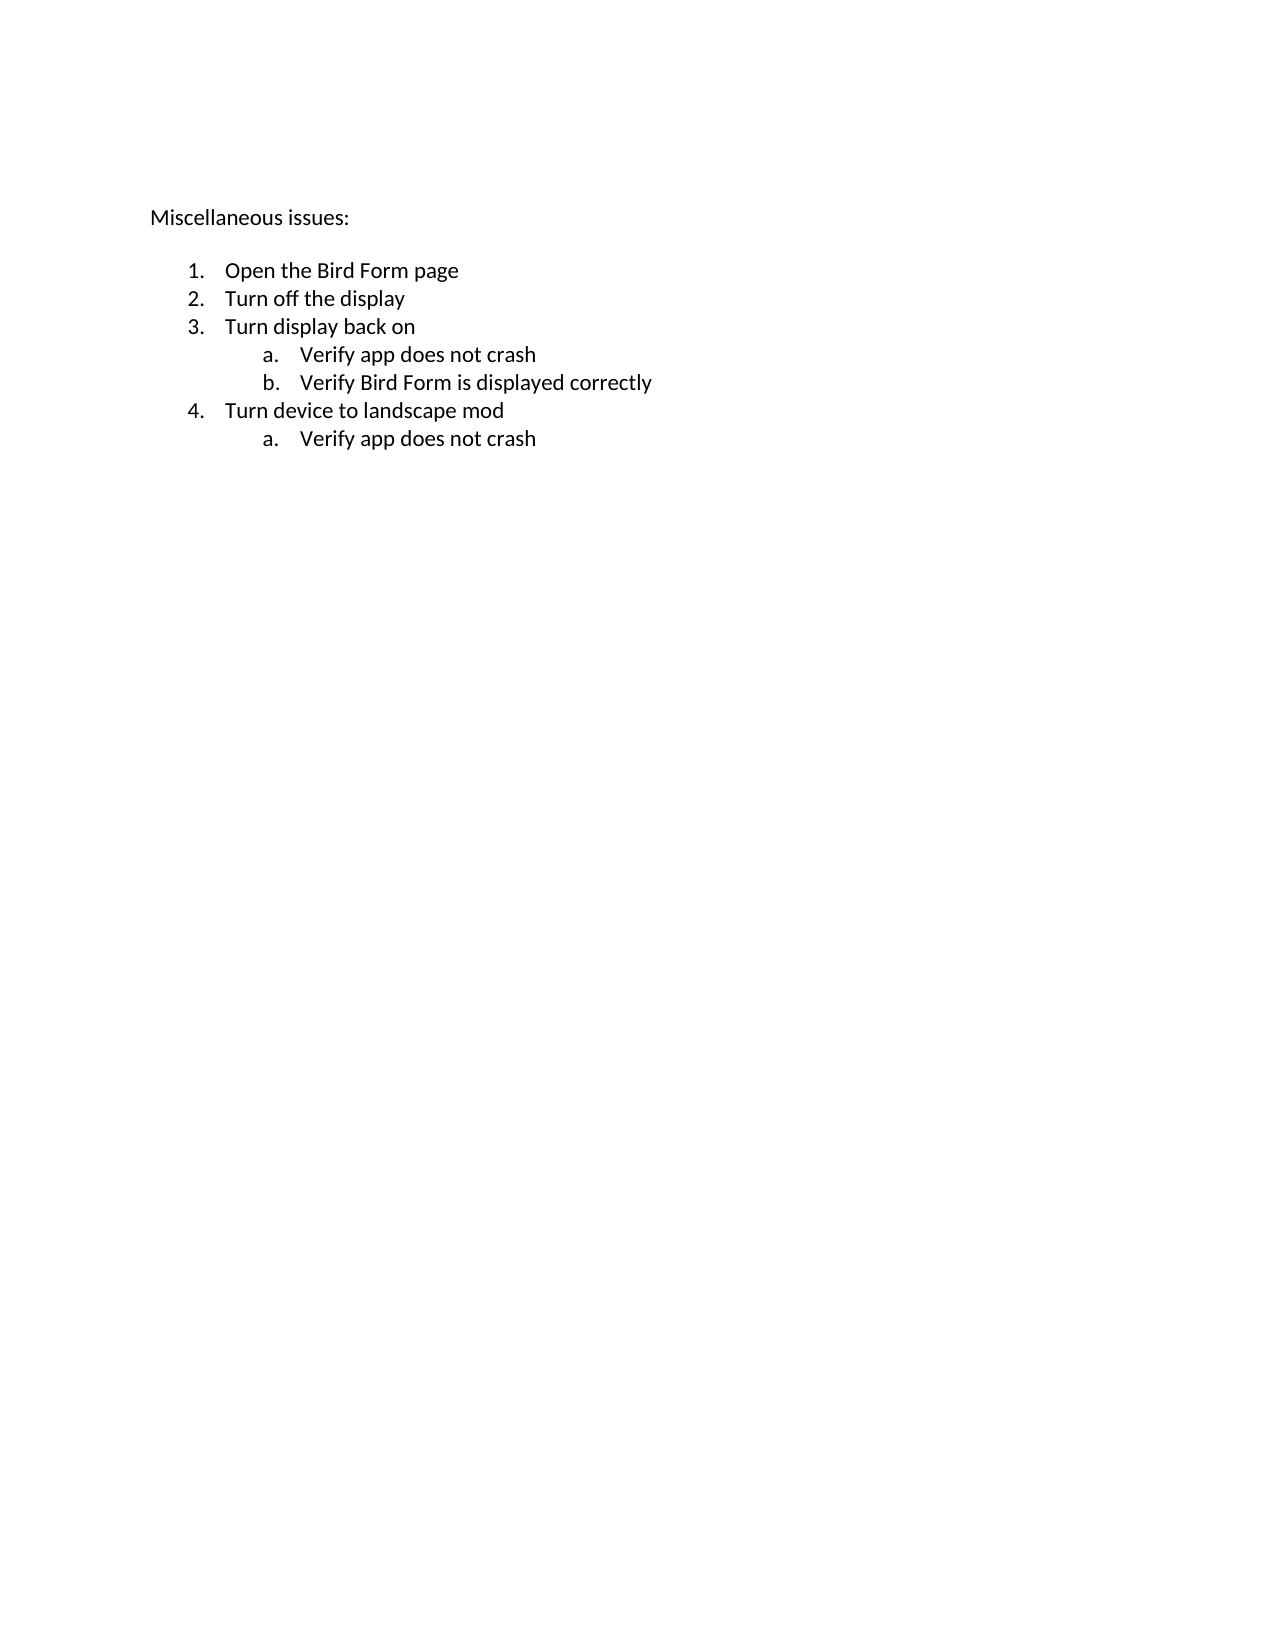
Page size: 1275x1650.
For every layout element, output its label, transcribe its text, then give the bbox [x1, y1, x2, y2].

list Verify Bird Form is displayed correctly [262, 368, 1125, 396]
list Open the Bird Form page [187, 256, 1125, 284]
text Miscellaneous issues: [150, 203, 1125, 231]
list Turn display back on [187, 312, 1125, 340]
list Turn off the display [187, 284, 1125, 312]
list Verify app does not crash [262, 424, 1125, 452]
list Verify app does not crash [262, 340, 1125, 368]
list Turn device to landscape mod [187, 396, 1125, 424]
